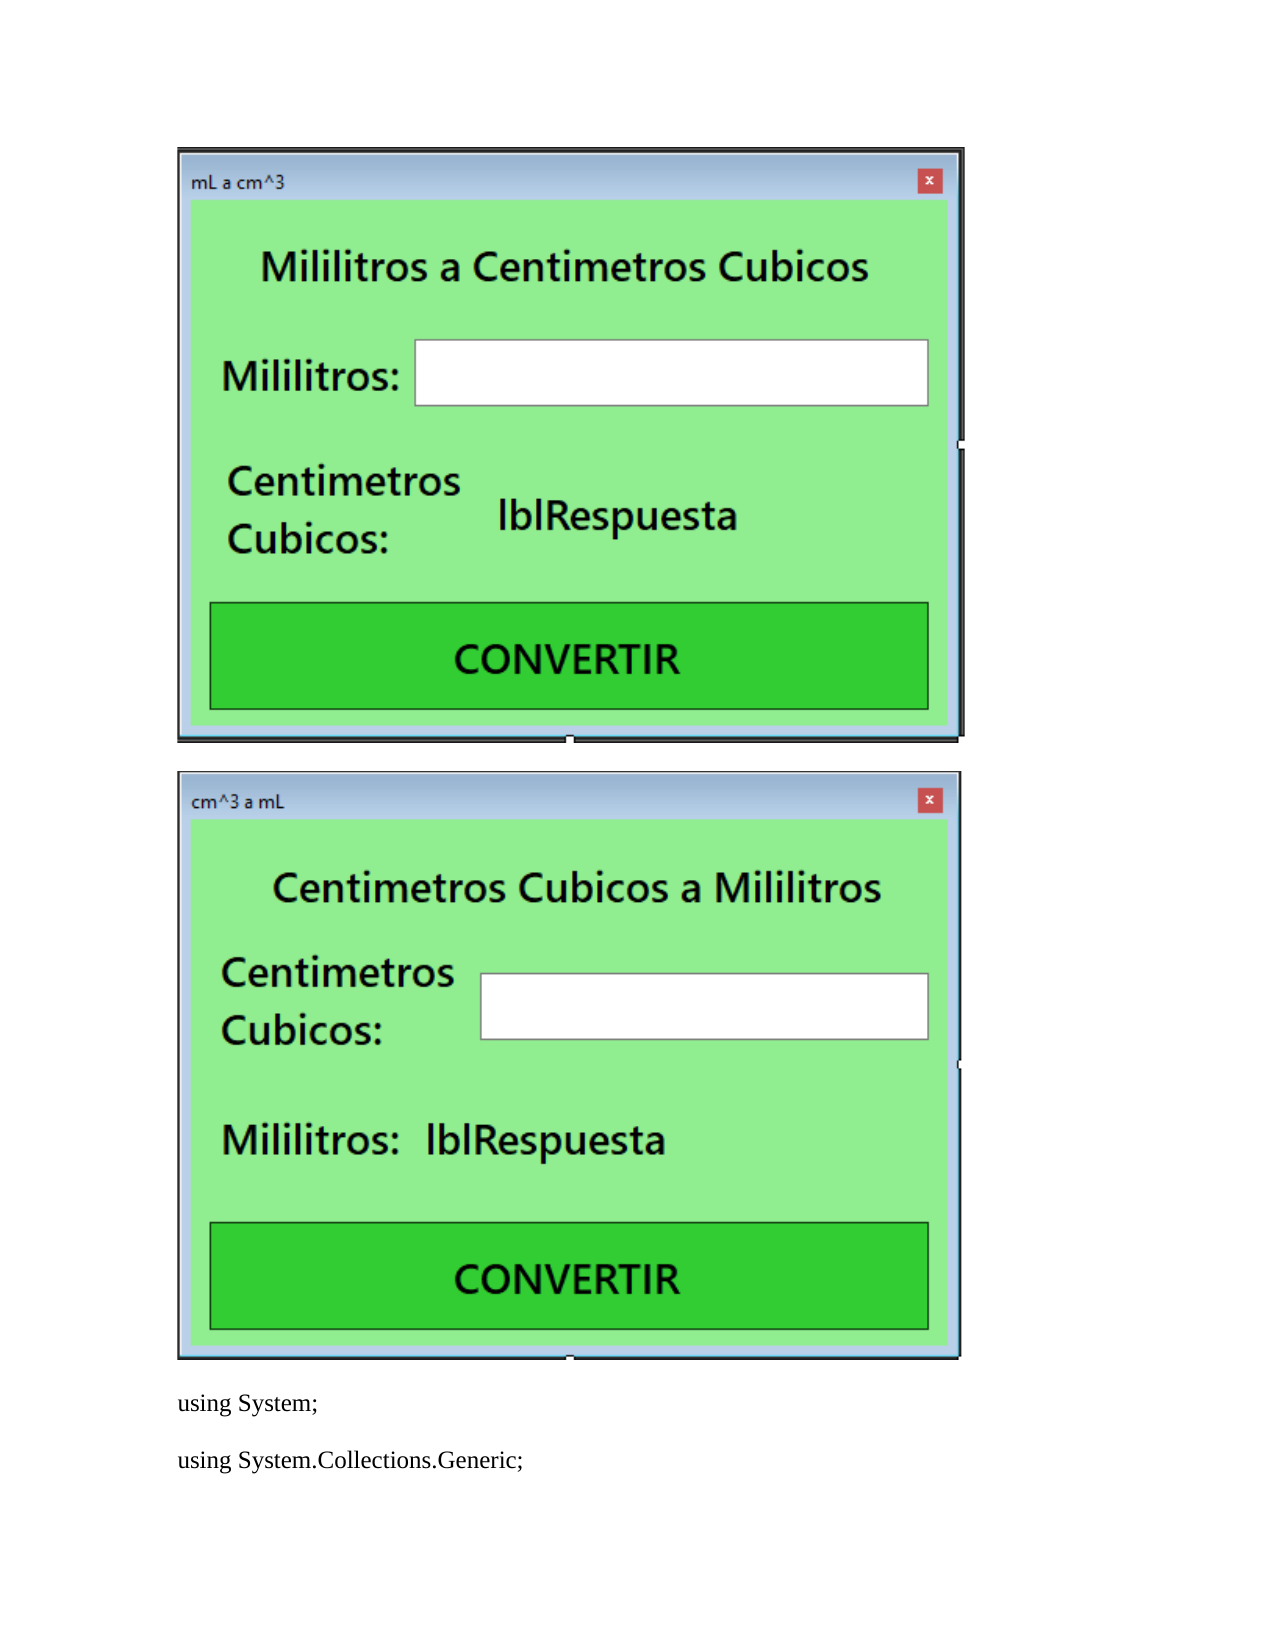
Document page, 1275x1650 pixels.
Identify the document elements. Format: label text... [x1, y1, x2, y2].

text using System.Collections.Generic; [177, 1445, 1098, 1474]
picture [177, 771, 962, 1360]
picture [177, 147, 965, 743]
text using System; [177, 1388, 1098, 1417]
